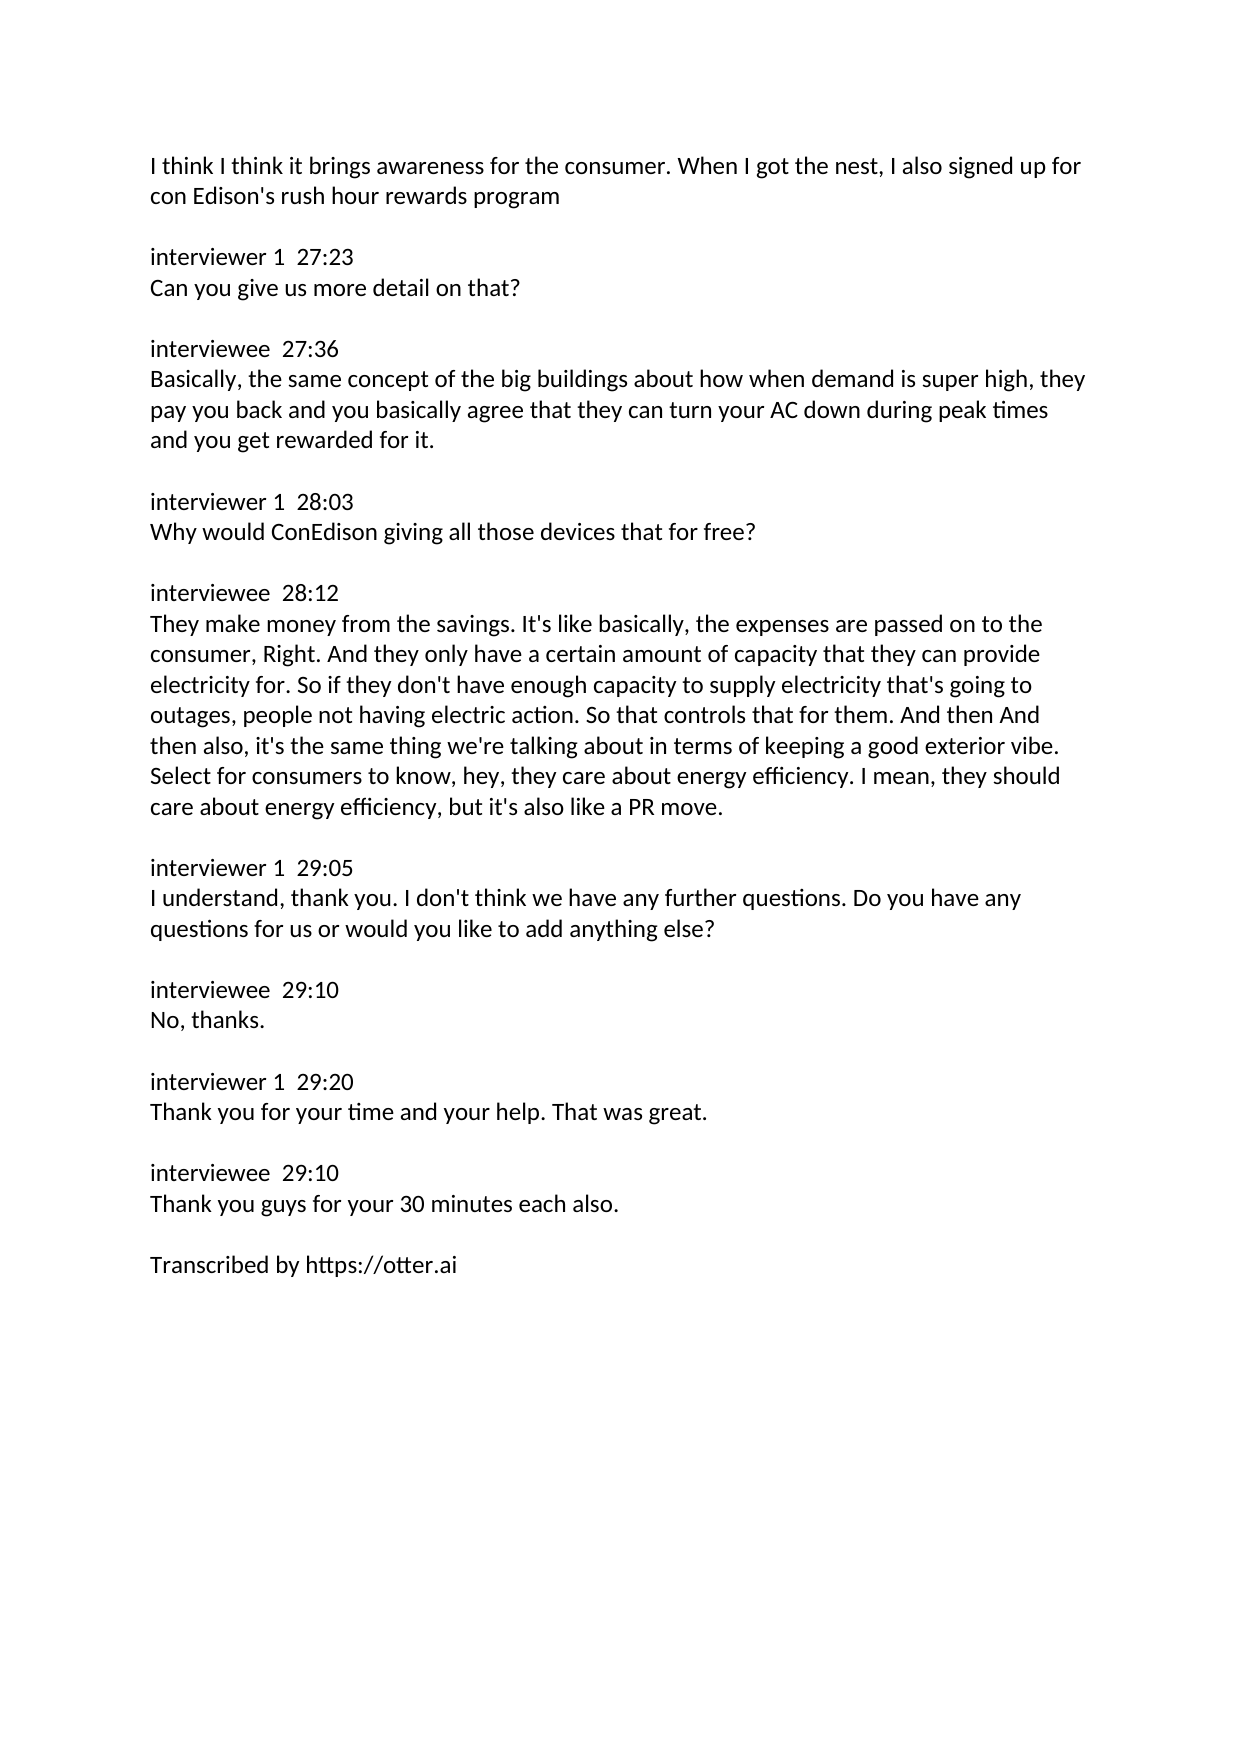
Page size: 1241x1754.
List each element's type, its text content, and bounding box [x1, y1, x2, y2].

text interviewer 1 29:20 [150, 1066, 1090, 1096]
text Basically, the same concept of the big buildings about how when demand is super high, they pay you back and you basically agree that they can turn your AC down during peak times and you get rewarded for it. [150, 364, 1090, 455]
text I think I think it brings awareness for the consumer. When I got the nest, I also signed up for con Edison's rush hour rewards program [150, 150, 1090, 211]
text Transcribed by https://otter.ai [150, 1249, 1090, 1279]
text interviewer 1 27:23 [150, 242, 1090, 272]
text interviewee 29:10 [150, 974, 1090, 1004]
text They make money from the savings. It's like basically, the expenses are passed on to the consumer, Right. And they only have a certain amount of capacity that they can provide electricity for. So if they don't have enough capacity to supply electricity that's going to outages, people not having electric action. So that controls that for them. And then And then also, it's the same thing we're talking about in terms of keeping a good exterior vibe. Select for consumers to know, hey, they care about energy efficiency. I mean, they should care about energy efficiency, but it's also like a PR move. [150, 608, 1090, 821]
text interviewer 1 29:05 [150, 852, 1090, 882]
text interviewer 1 28:03 [150, 486, 1090, 516]
text Thank you for your time and your help. That was great. [150, 1096, 1090, 1127]
text I understand, thank you. I don't think we have any further questions. Do you have any questions for us or would you like to add anything else? [150, 882, 1090, 943]
text Thank you guys for your 30 minutes each also. [150, 1188, 1090, 1218]
text interviewee 27:36 [150, 333, 1090, 364]
text Why would ConEdison giving all those devices that for free? [150, 516, 1090, 547]
text interviewee 29:10 [150, 1157, 1090, 1188]
text Can you give us more detail on that? [150, 272, 1090, 303]
text No, thanks. [150, 1004, 1090, 1035]
text interviewee 28:12 [150, 577, 1090, 608]
